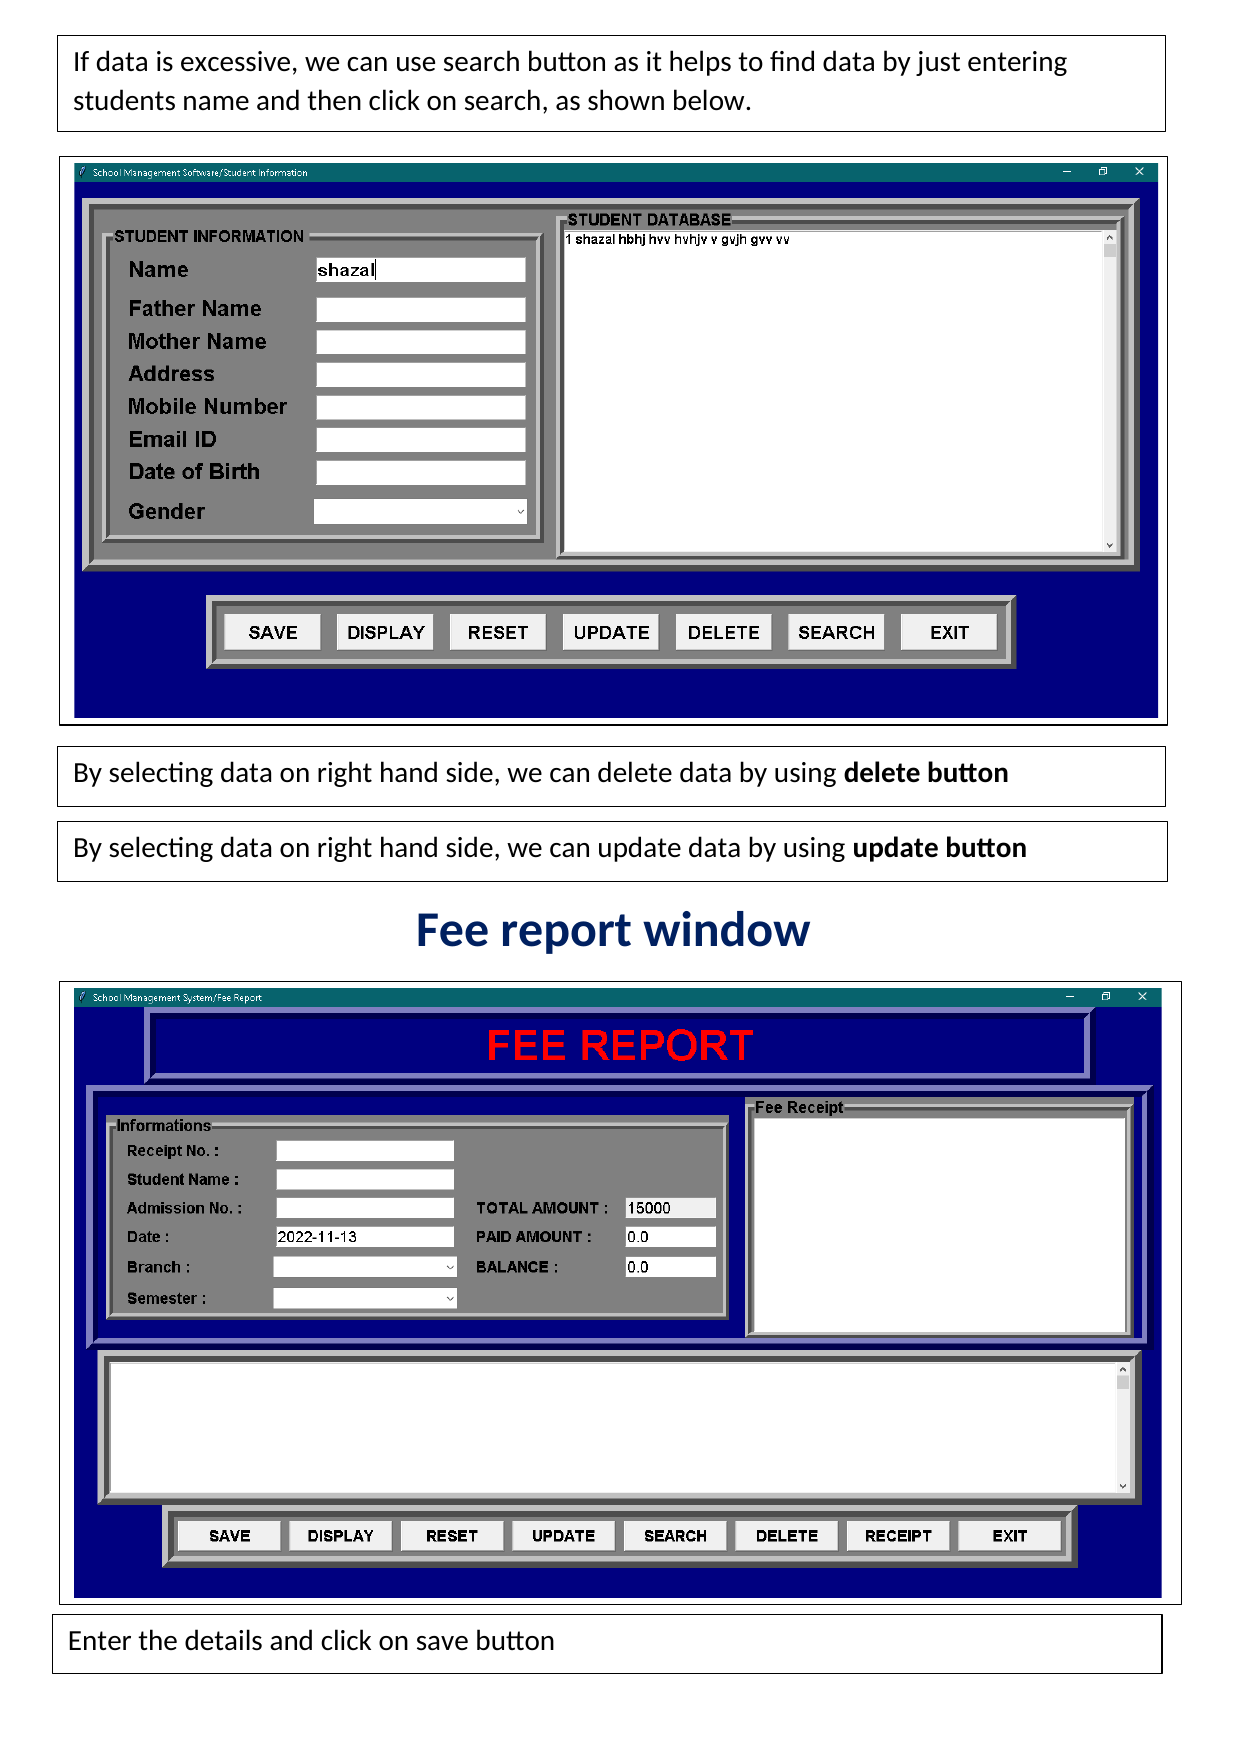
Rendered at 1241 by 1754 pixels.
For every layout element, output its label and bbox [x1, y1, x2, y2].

picture [74, 163, 1159, 718]
picture [74, 988, 1162, 1598]
